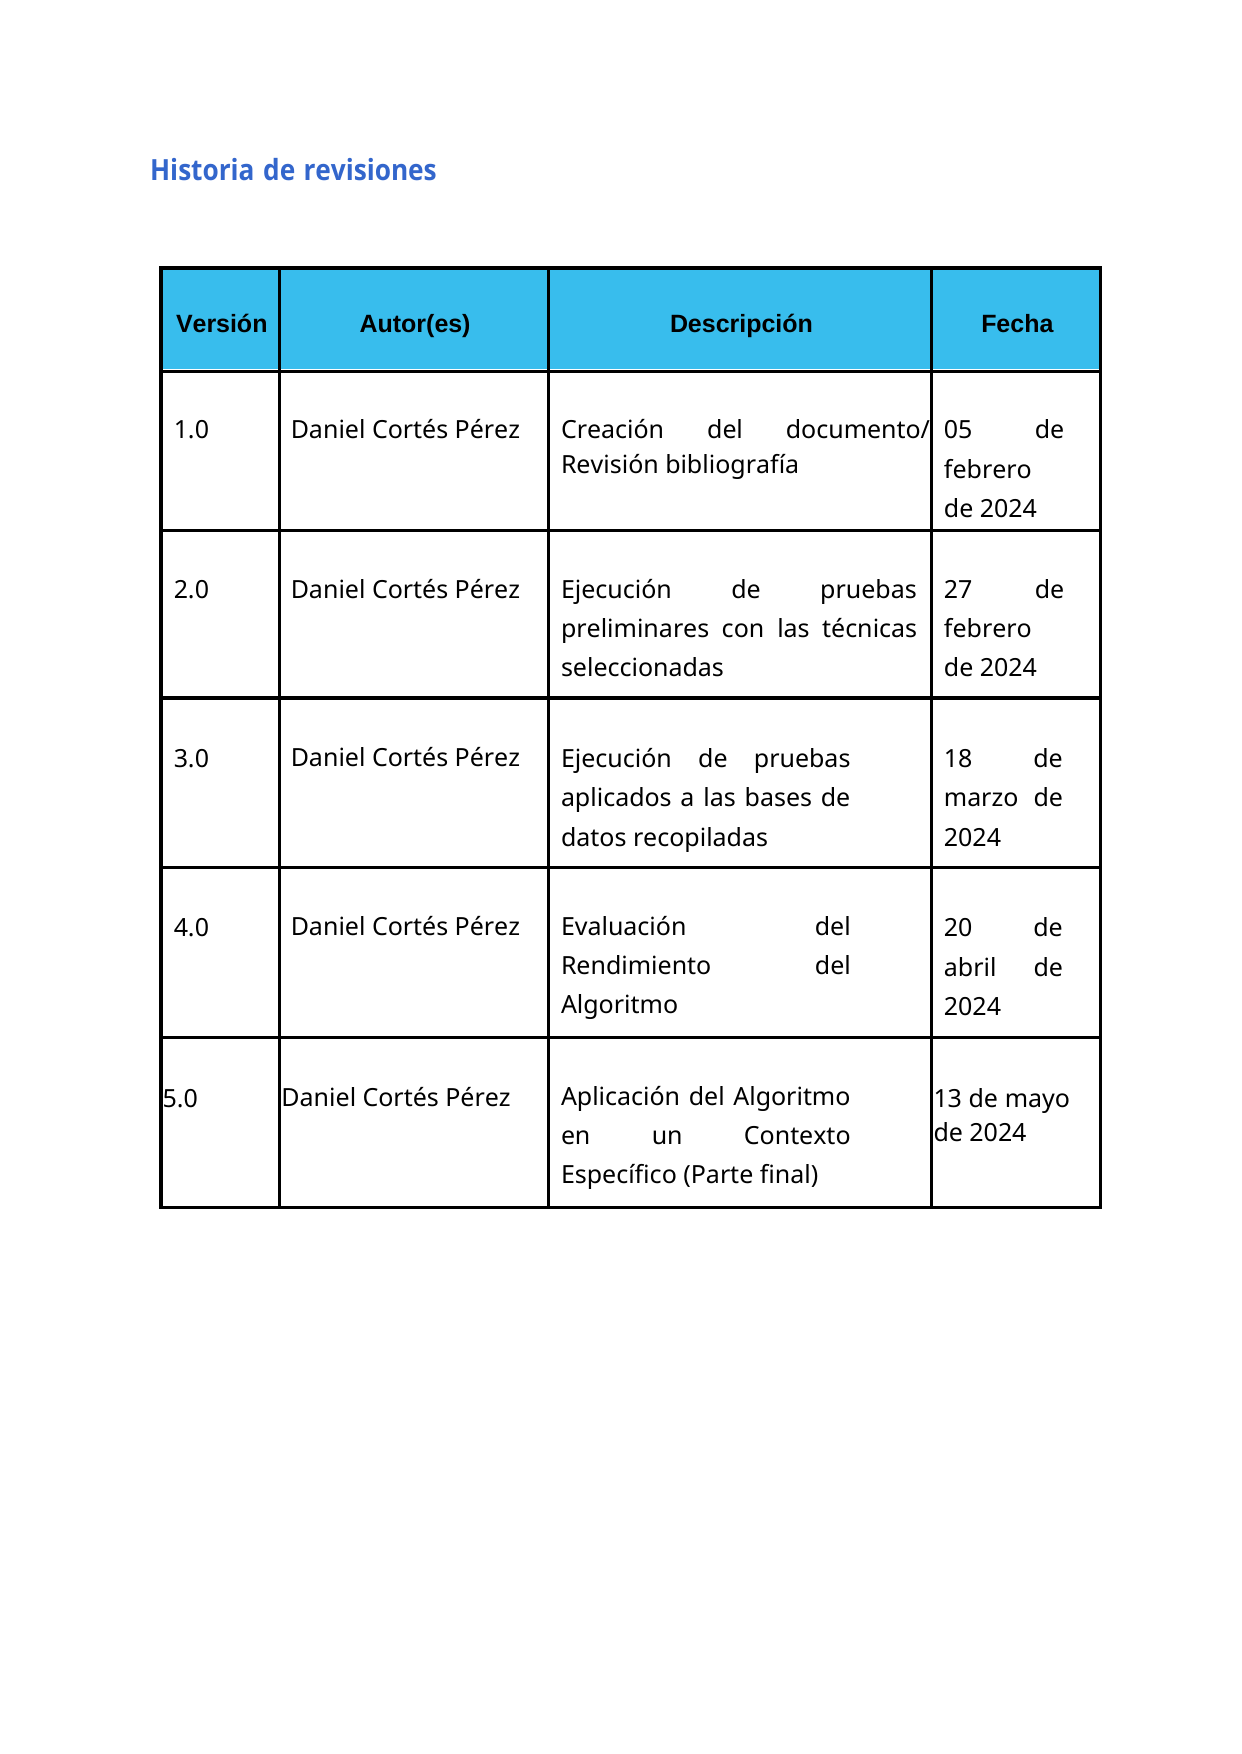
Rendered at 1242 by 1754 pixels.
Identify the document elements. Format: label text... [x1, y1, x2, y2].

table_cell 27 de febrero de 2024 [933, 532, 1099, 696]
table_cell 4.0 [163, 869, 278, 1036]
table_cell Daniel Cortés Pérez [281, 532, 547, 696]
text Historia de revisiones [150, 149, 1110, 188]
table_cell Aplicación del Algoritmo en un Contexto Específico (Parte final) [550, 1039, 930, 1206]
table_cell 2.0 [163, 532, 278, 696]
table_cell 05 de febrero de 2024 [933, 373, 1099, 529]
table_header Versión [163, 270, 278, 369]
table_cell Daniel Cortés Pérez [281, 1039, 547, 1206]
table_cell 18 de marzo de 2024 [933, 700, 1099, 866]
table_header Fecha [933, 270, 1099, 369]
table_cell 20 de abril de 2024 [933, 869, 1099, 1036]
table_cell 13 de mayo de 2024 [933, 1039, 1099, 1206]
table_cell Ejecución de pruebas aplicados a las bases de datos recopiladas [550, 700, 930, 866]
table_cell Daniel Cortés Pérez [281, 373, 547, 529]
table_header Descripción [550, 270, 930, 369]
table_cell Ejecución de pruebas preliminares con las técnicas seleccionadas [550, 532, 930, 696]
table_cell 1.0 [163, 373, 278, 529]
table_cell Daniel Cortés Pérez [281, 700, 547, 866]
table_cell 3.0 [163, 700, 278, 866]
table_cell Evaluación del Rendimiento del Algoritmo [550, 869, 930, 1036]
table_header Autor(es) [281, 270, 547, 369]
table_cell 5.0 [163, 1039, 278, 1206]
table_cell Daniel Cortés Pérez [281, 869, 547, 1036]
table_cell Creación del documento/ Revisión bibliografía [550, 373, 930, 529]
